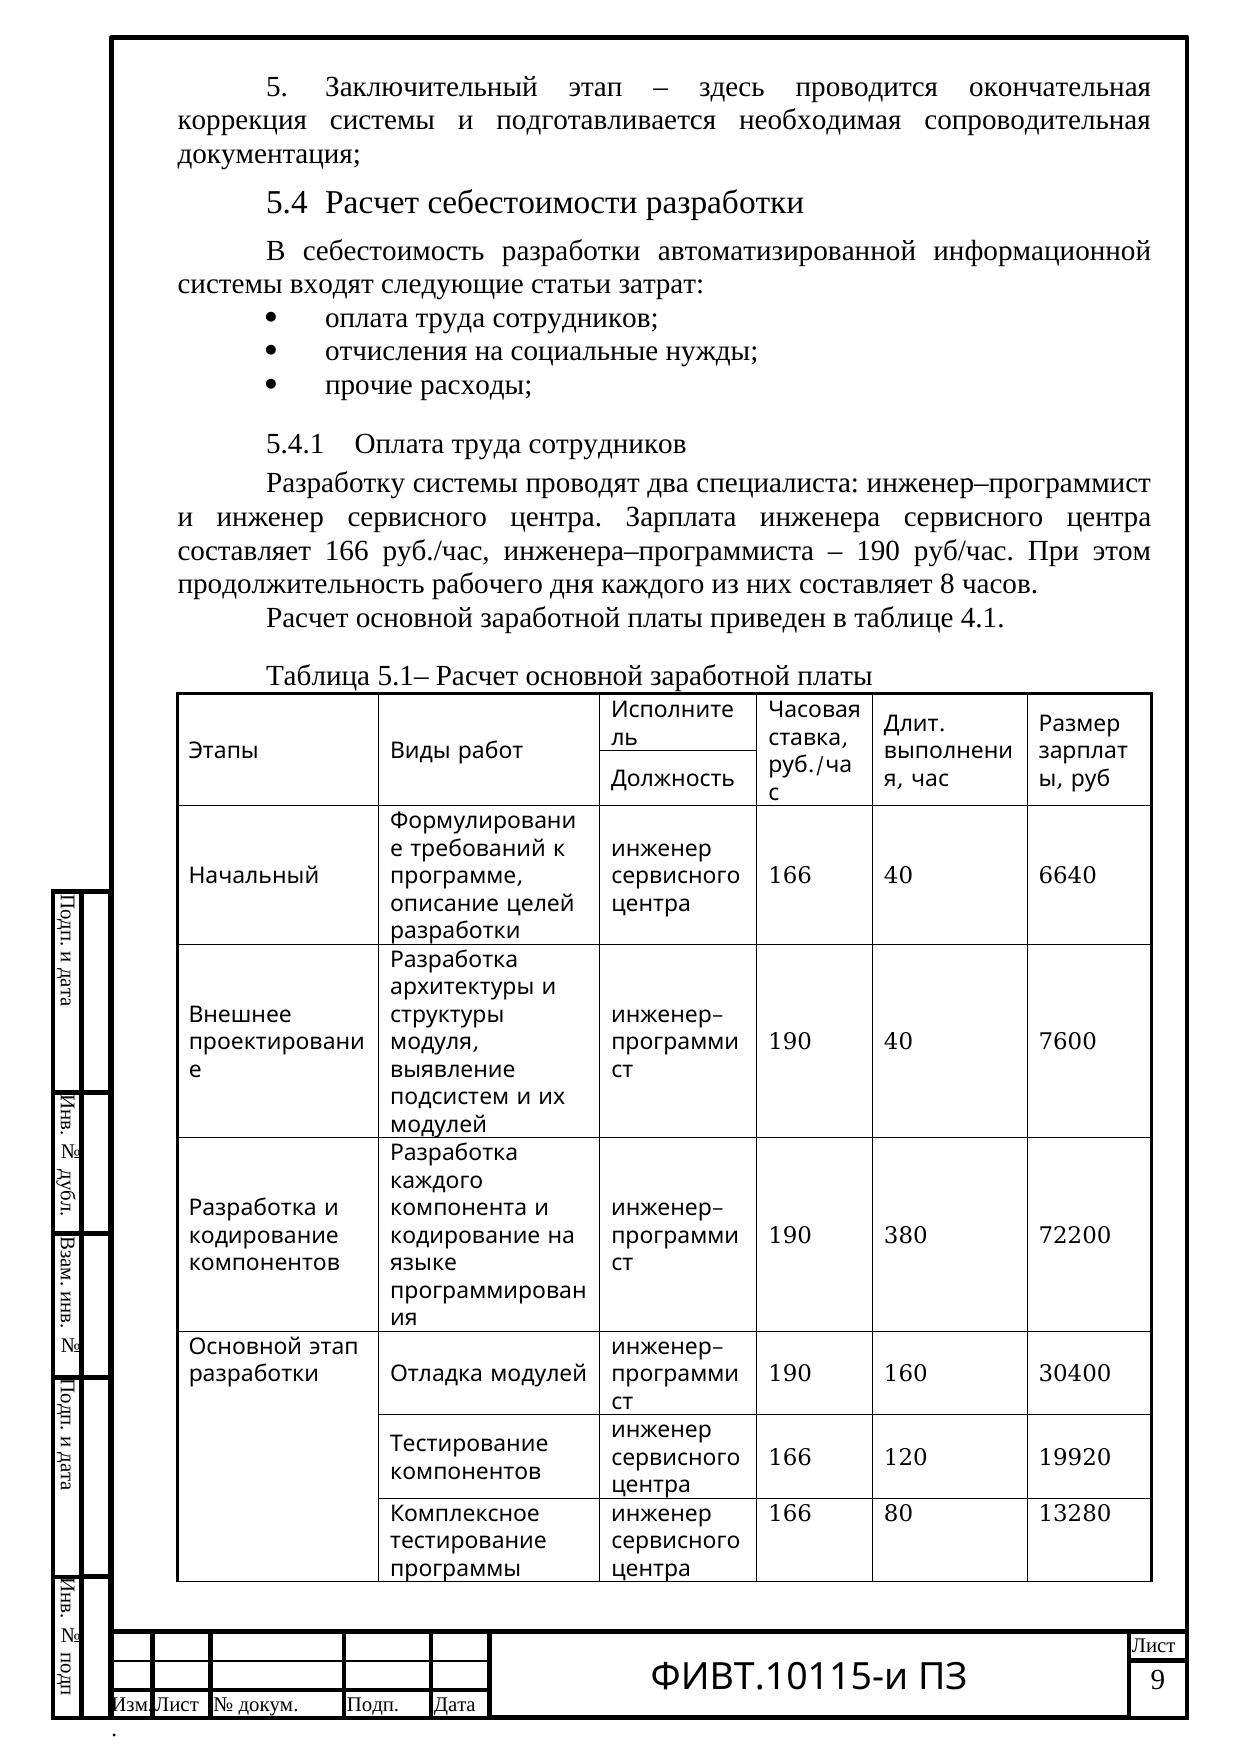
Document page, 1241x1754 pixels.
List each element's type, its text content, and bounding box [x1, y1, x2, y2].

text Расчет основной заработной платы приведен в таблице 4.1. [177, 600, 1152, 633]
table_cell Разработка и кодирование компонентов [179, 1138, 378, 1331]
table_cell инженер–программист [600, 1138, 756, 1331]
table_cell 190 [757, 1138, 872, 1331]
table_cell инженер–программист [600, 945, 756, 1137]
table_cell Начальный [179, 806, 378, 943]
table_cell 40 [873, 945, 1027, 1137]
table_cell инженер–программист [600, 1332, 756, 1414]
table_cell 166 [757, 1499, 872, 1581]
text В себестоимость разработки автоматизированной информационной системы входят следующие статьи затрат: [177, 233, 1152, 300]
table_cell 72200 [1028, 1138, 1150, 1331]
table_cell 380 [873, 1138, 1027, 1331]
table_header Размер зарплаты, руб [1028, 695, 1150, 805]
table_cell Разработка каждого компонента и кодирование на языке программирования [379, 1138, 599, 1331]
table_cell Комплексное тестирование программы [379, 1499, 599, 1581]
text Разработку системы проводят два специалиста: инженер–программист и инженер сервисного центра. Зарплата инженера сервисного центра составляет 166 руб./час, инженера–программиста – 190 руб/час. При этом продолжительность рабочего дня каждого из них составляет 8 часов. [177, 466, 1152, 600]
table_cell 166 [757, 806, 872, 943]
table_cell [600, 1499, 756, 1581]
subtitle Расчет себестоимости разработки [177, 182, 1152, 220]
table_header Этапы [179, 695, 378, 805]
table_cell 190 [757, 1332, 872, 1414]
text Таблица 5.1– Расчет основной заработной платы [177, 658, 1152, 692]
table_cell инженер сервисного центра [600, 806, 756, 943]
list Заключительный этап – здесь проводится окончательная коррекция системы и подготавливается необходимая сопроводительная документация; [177, 69, 1152, 169]
table_cell 190 [757, 945, 872, 1137]
table_cell 160 [873, 1332, 1027, 1414]
table_cell инженер сервисного центра [600, 1415, 756, 1498]
table_header Виды работ [379, 695, 599, 805]
table_cell 13280 [1028, 1499, 1150, 1581]
table_cell 30400 [1028, 1332, 1150, 1414]
table_cell 40 [873, 806, 1027, 943]
table_cell Основной этап разработки [179, 1332, 378, 1581]
text оплата труда сотрудников; [177, 300, 1152, 333]
table_cell Внешнее проектирование [179, 945, 378, 1137]
table_cell 7600 [1028, 945, 1150, 1137]
table_cell 19920 [1028, 1415, 1150, 1498]
table_cell Отладка модулей [379, 1332, 599, 1414]
table_cell Тестирование компонентов [379, 1415, 599, 1498]
table_cell Формулирование требований к программе, описание целей разработки [379, 806, 599, 943]
table_cell 120 [873, 1415, 1027, 1498]
table_cell 6640 [1028, 806, 1150, 943]
table_cell 166 [757, 1415, 872, 1498]
subtitle Оплата труда сотрудников [177, 426, 1152, 459]
table_header Длит. выполнения, час [873, 695, 1027, 805]
table_cell 80 [873, 1499, 1027, 1581]
text отчисления на социальные нужды; [177, 333, 1152, 367]
table_header Часовая ставка, руб./час [757, 695, 872, 805]
table_cell Разработка архитектуры и структуры модуля, выявление подсистем и их модулей [379, 945, 599, 1137]
table_cell Должность [600, 751, 756, 805]
table_header Исполнитель [600, 695, 756, 750]
text прочие расходы; [177, 367, 1152, 401]
